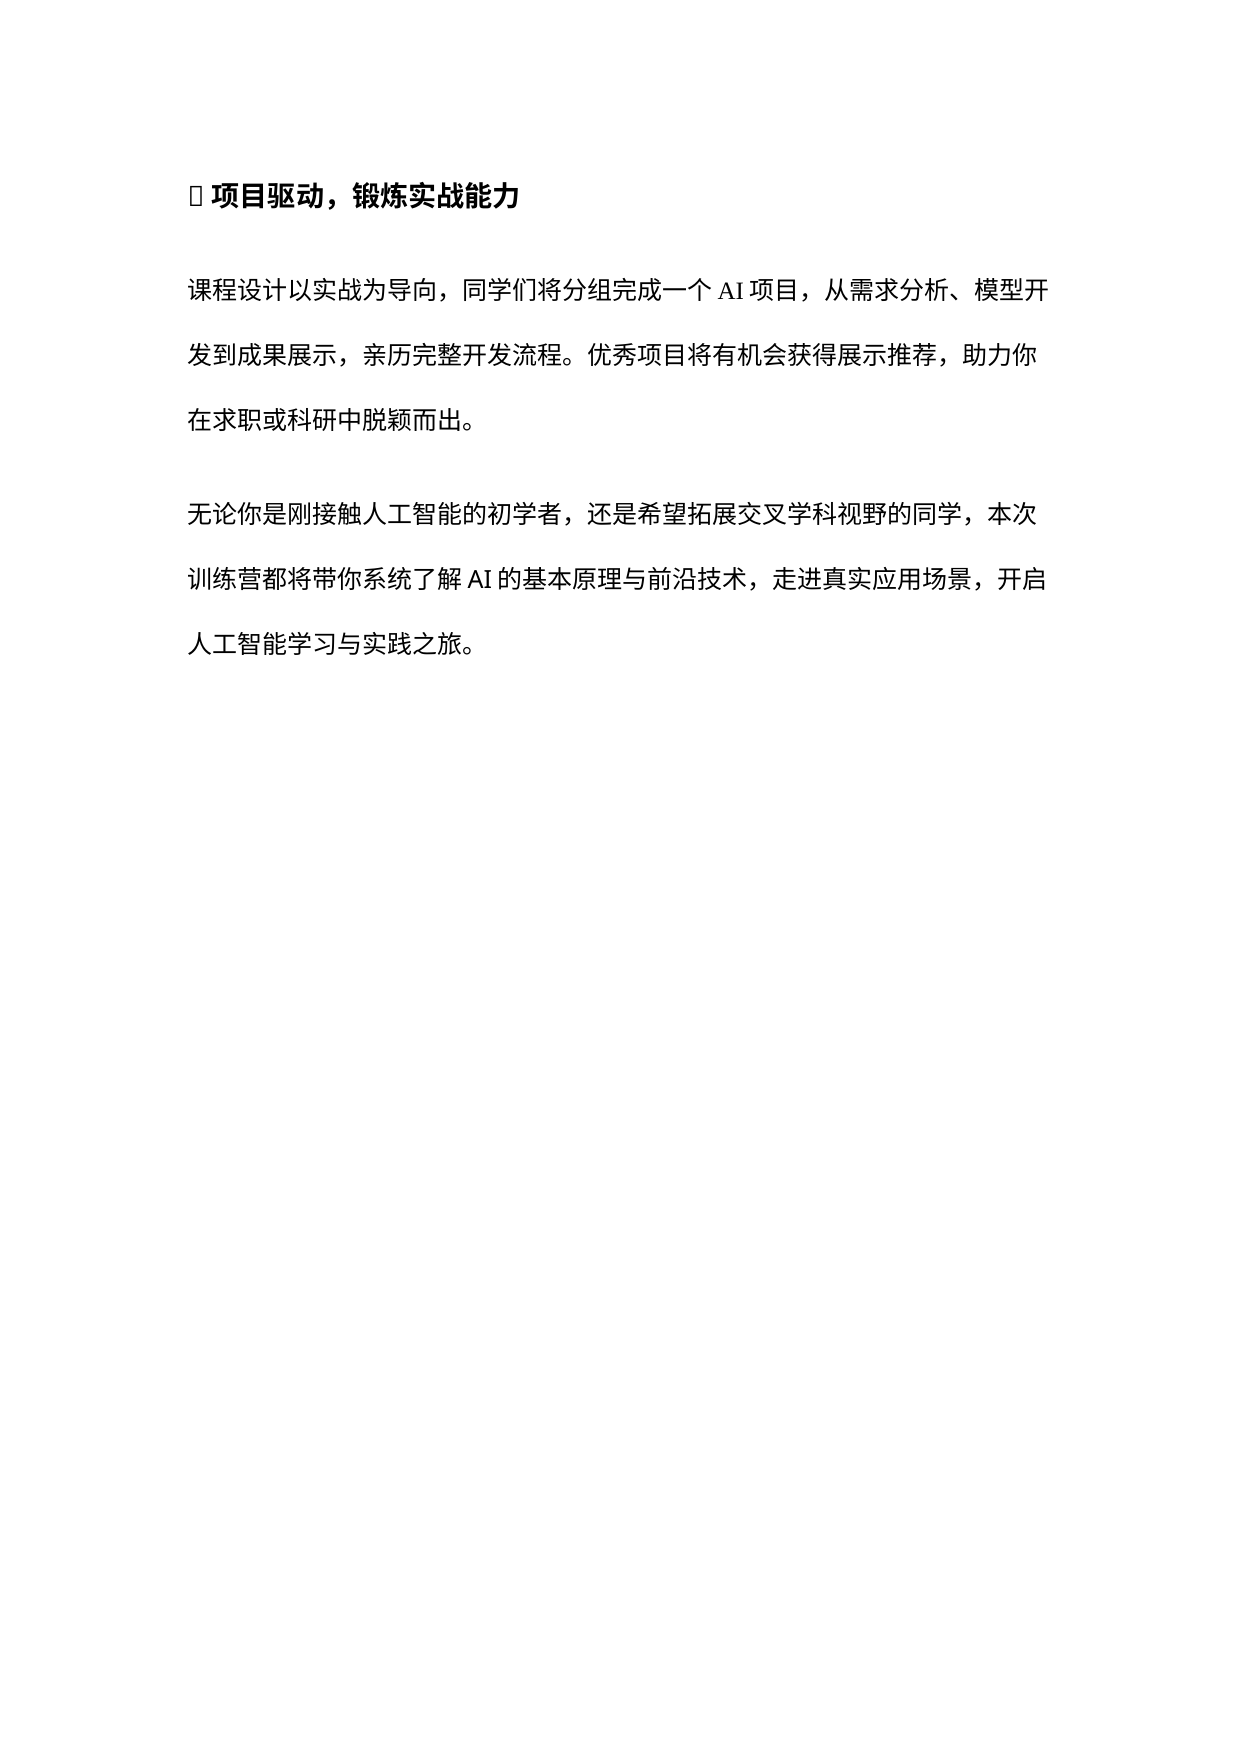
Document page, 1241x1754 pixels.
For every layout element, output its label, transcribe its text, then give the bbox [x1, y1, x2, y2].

subtitle 🚀 项目驱动，锻炼实战能力 [187, 162, 1053, 227]
text 无论你是刚接触人工智能的初学者，还是希望拓展交叉学科视野的同学，本次训练营都将带你系统了解AI的基本原理与前沿技术，走进真实应用场景，开启人工智能学习与实践之旅。 [187, 480, 1053, 675]
text 课程设计以实战为导向，同学们将分组完成一个AI项目，从需求分析、模型开发到成果展示，亲历完整开发流程。优秀项目将有机会获得展示推荐，助力你在求职或科研中脱颖而出。 [187, 256, 1053, 451]
